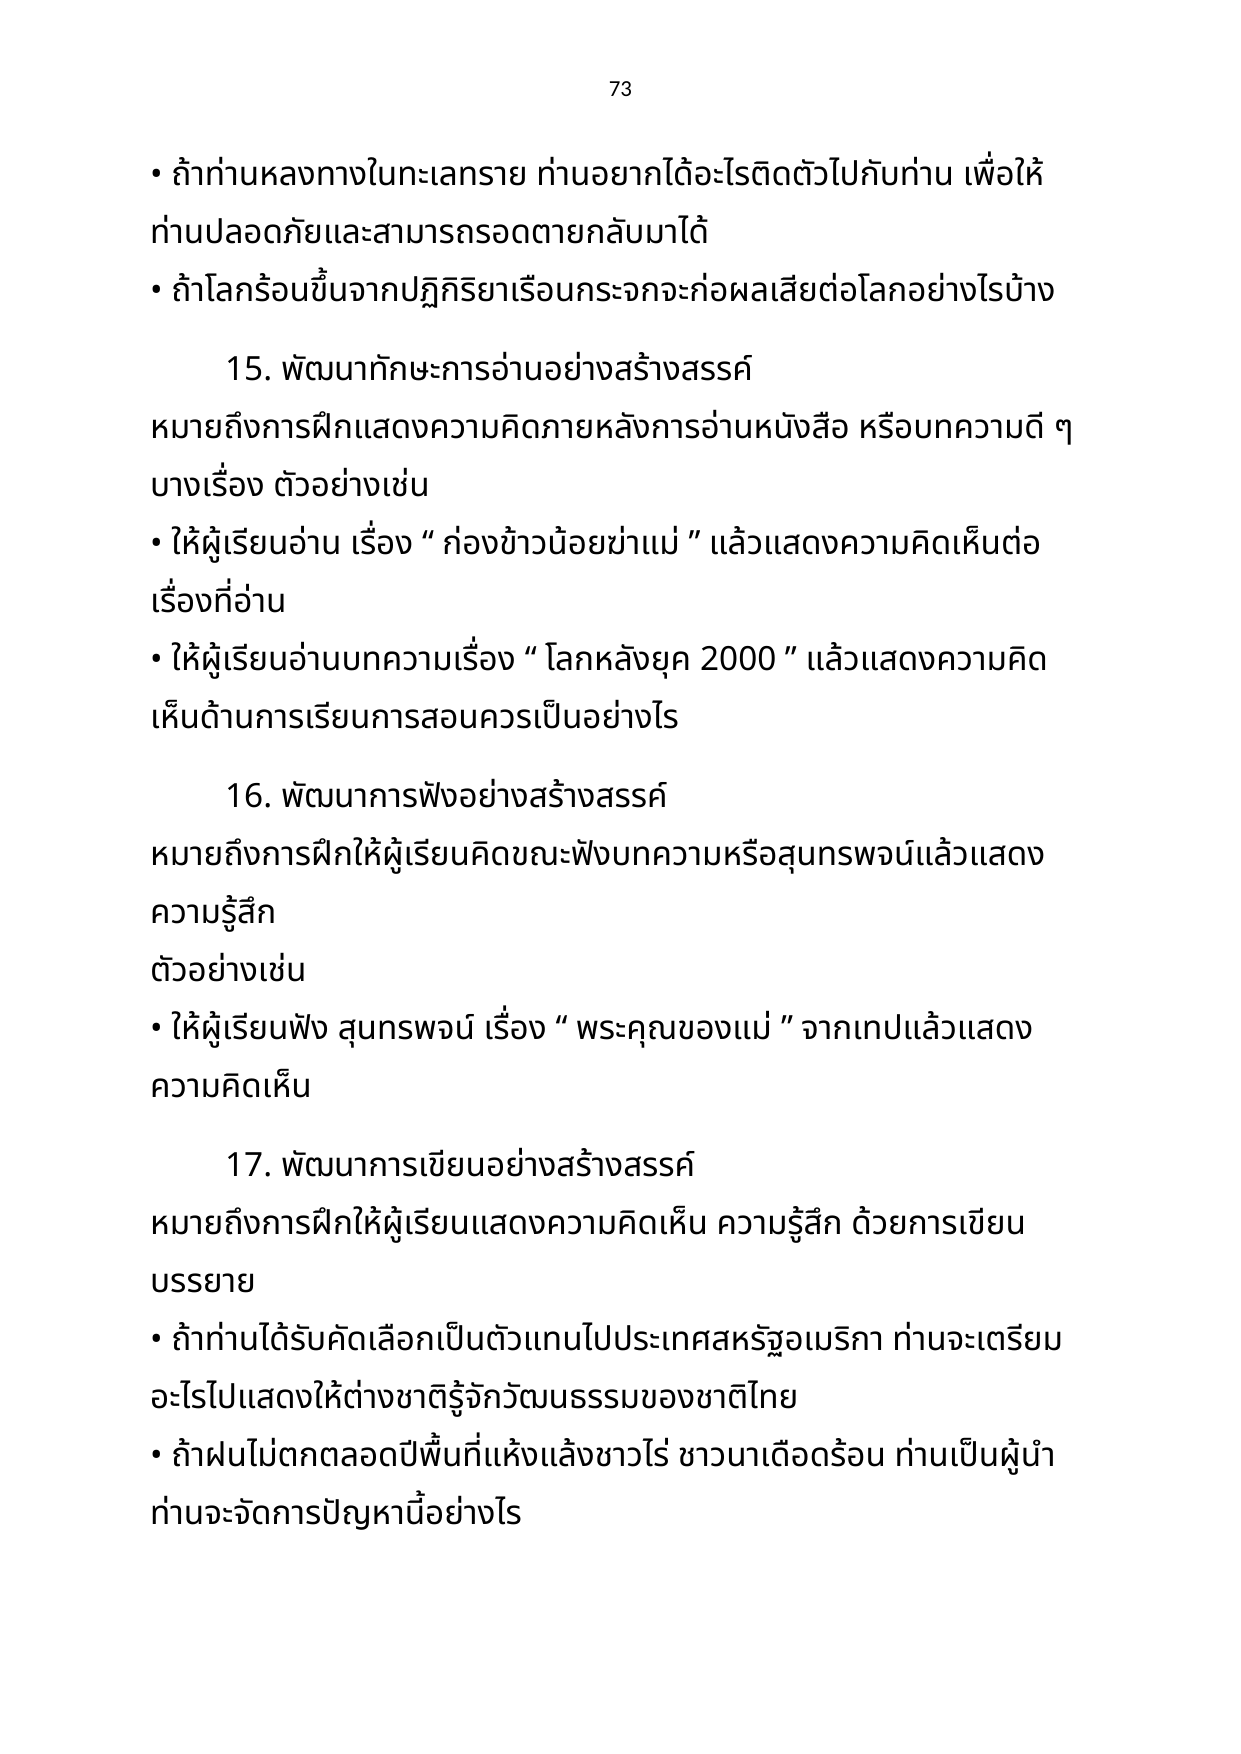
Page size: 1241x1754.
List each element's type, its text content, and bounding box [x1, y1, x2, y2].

text 17. พัฒนาการเขียนอย่างสร้างสรรค์ หมายถึงการฝึกให้ผู้เรียนแสดงความคิดเห็น ความรู้สึก ด้วยการเขียนบรรยาย • ถ้าท่านได้รับคัดเลือกเป็นตัวแทนไปประเทศสหรัฐอเมริกา ท่านจะเตรียมอะไรไปแสดงให้ต่างชาติรู้จักวัฒนธรรมของชาติไทย • ถ้าฝนไม่ตกตลอดปีพื้นที่แห้งแล้งชาวไร่ ชาวนาเดือดร้อน ท่านเป็นผู้นำท่านจะจัดการปัญหานี้อย่างไร [150, 1141, 1090, 1539]
text 15. พัฒนาทักษะการอ่านอย่างสร้างสรรค์ หมายถึงการฝึกแสดงความคิดภายหลังการอ่านหนังสือ หรือบทความดี ๆบางเรื่อง ตัวอย่างเช่น • ให้ผู้เรียนอ่าน เรื่อง “ ก่องข้าวน้อยฆ่าแม่ ” แล้วแสดงความคิดเห็นต่อเรื่องที่อ่าน • ให้ผู้เรียนอ่านบทความเรื่อง “ โลกหลังยุค 2000 ” แล้วแสดงความคิดเห็นด้านการเรียนการสอนควรเป็นอย่างไร [150, 345, 1090, 743]
text 16. พัฒนาการฟังอย่างสร้างสรรค์ หมายถึงการฝึกให้ผู้เรียนคิดขณะฟังบทความหรือสุนทรพจน์แล้วแสดงความรู้สึก ตัวอย่างเช่น • ให้ผู้เรียนฟัง สุนทรพจน์ เรื่อง “ พระคุณของแม่ ” จากเทปแล้วแสดง ความคิดเห็น [150, 772, 1090, 1112]
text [150, 150, 1090, 317]
